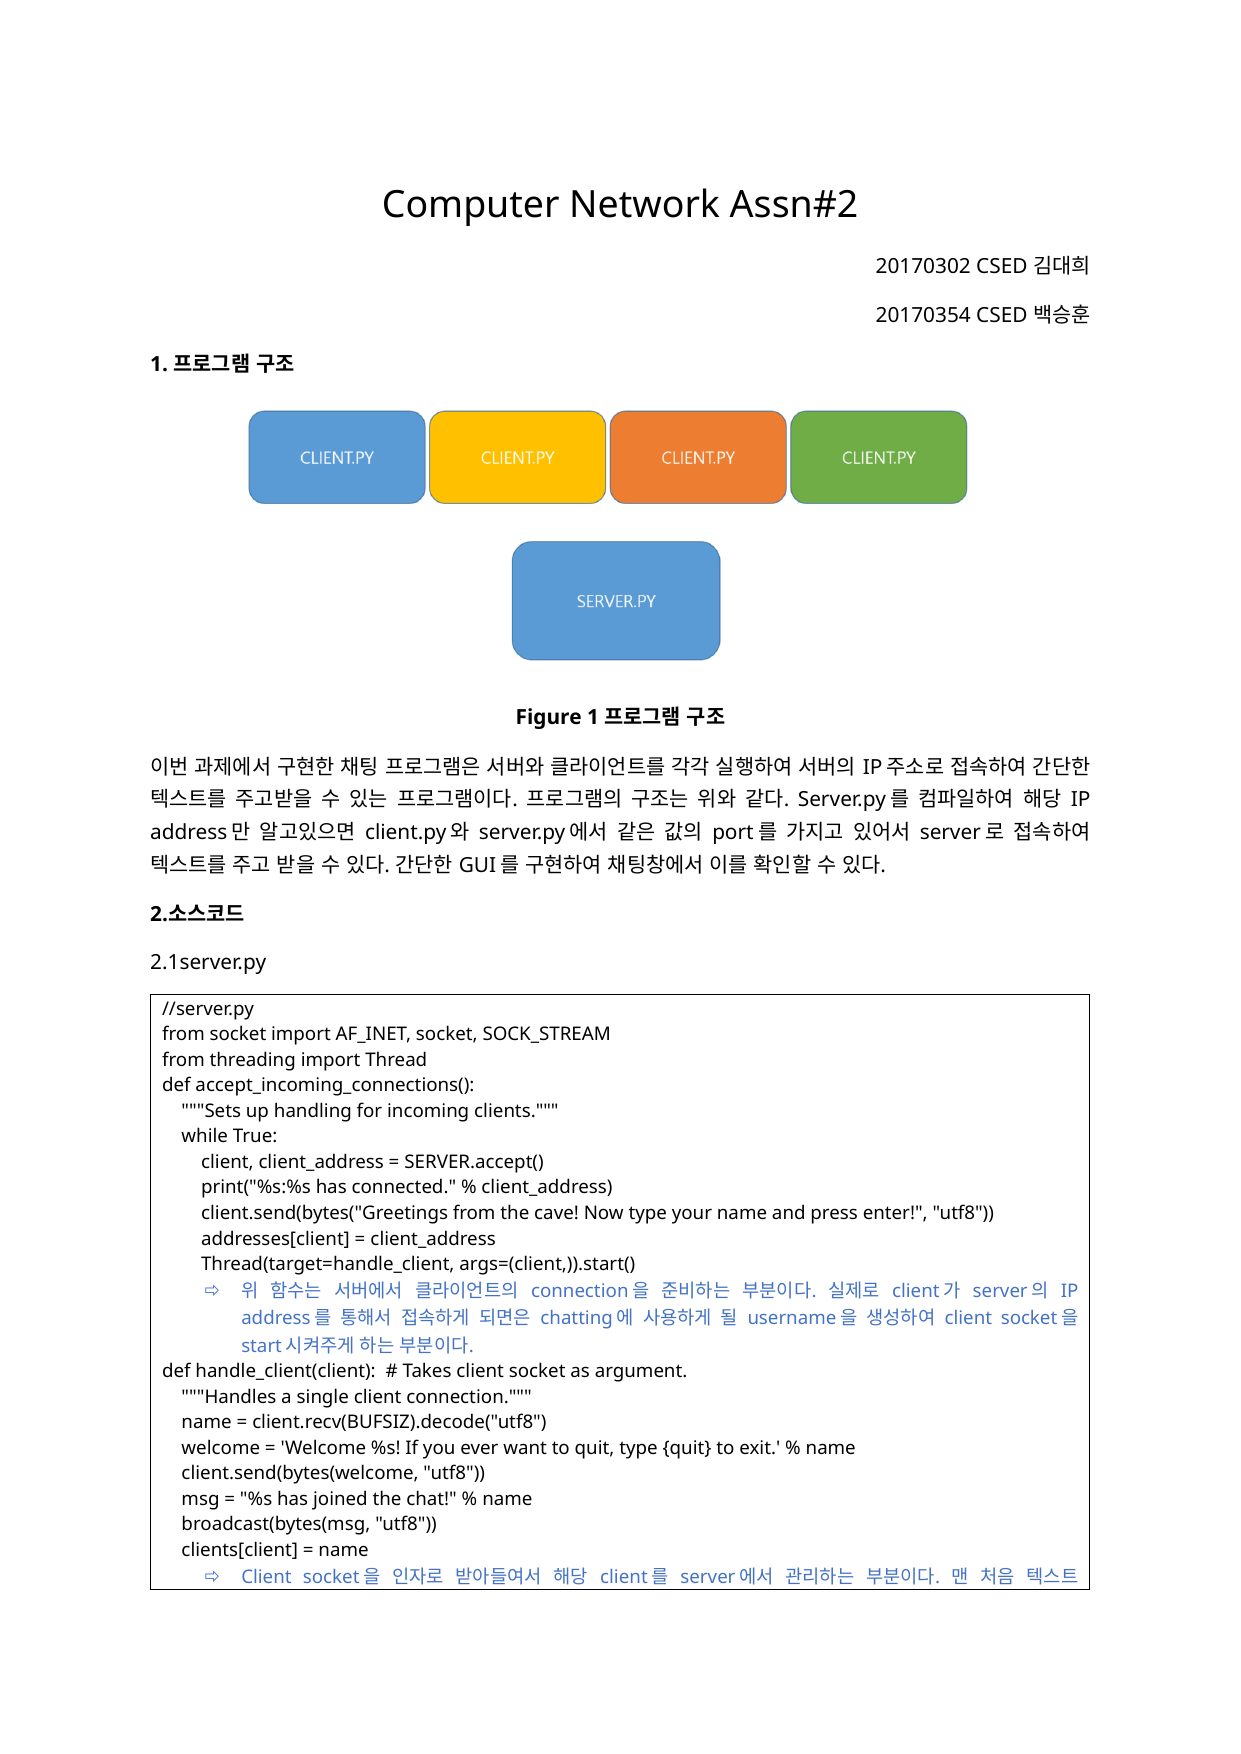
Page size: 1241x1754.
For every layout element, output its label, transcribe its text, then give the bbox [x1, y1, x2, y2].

text 2.1server.py [150, 947, 1090, 975]
text 20170302 CSED 김대희 [150, 249, 1090, 279]
text Computer Network Assn#2 [150, 177, 1090, 228]
text 2.소스코드 [150, 897, 1090, 928]
text 20170354 CSED 백승훈 [150, 298, 1090, 329]
picture [240, 397, 1000, 682]
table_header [151, 995, 1089, 1589]
text 이번 과제에서 구현한 채팅 프로그램은 서버와 클라이언트를 각각 실행하여 서버의 IP주소로 접속하여 간단한 텍스트를 주고받을 수 있는 프로그램이다. 프로그램의 구조는 위와 같다. Server.py를 컴파일하여 해당 IP address만 알고있으면 client.py와 server.py에서 같은 값의 port를 가지고 있어서 server로 접속하여 텍스트를 주고 받을 수 있다. 간단한 GUI를 구현하여 채팅창에서 이를 확인할 수 있다. [150, 750, 1090, 878]
text 1. 프로그램 구조 [150, 348, 1090, 378]
